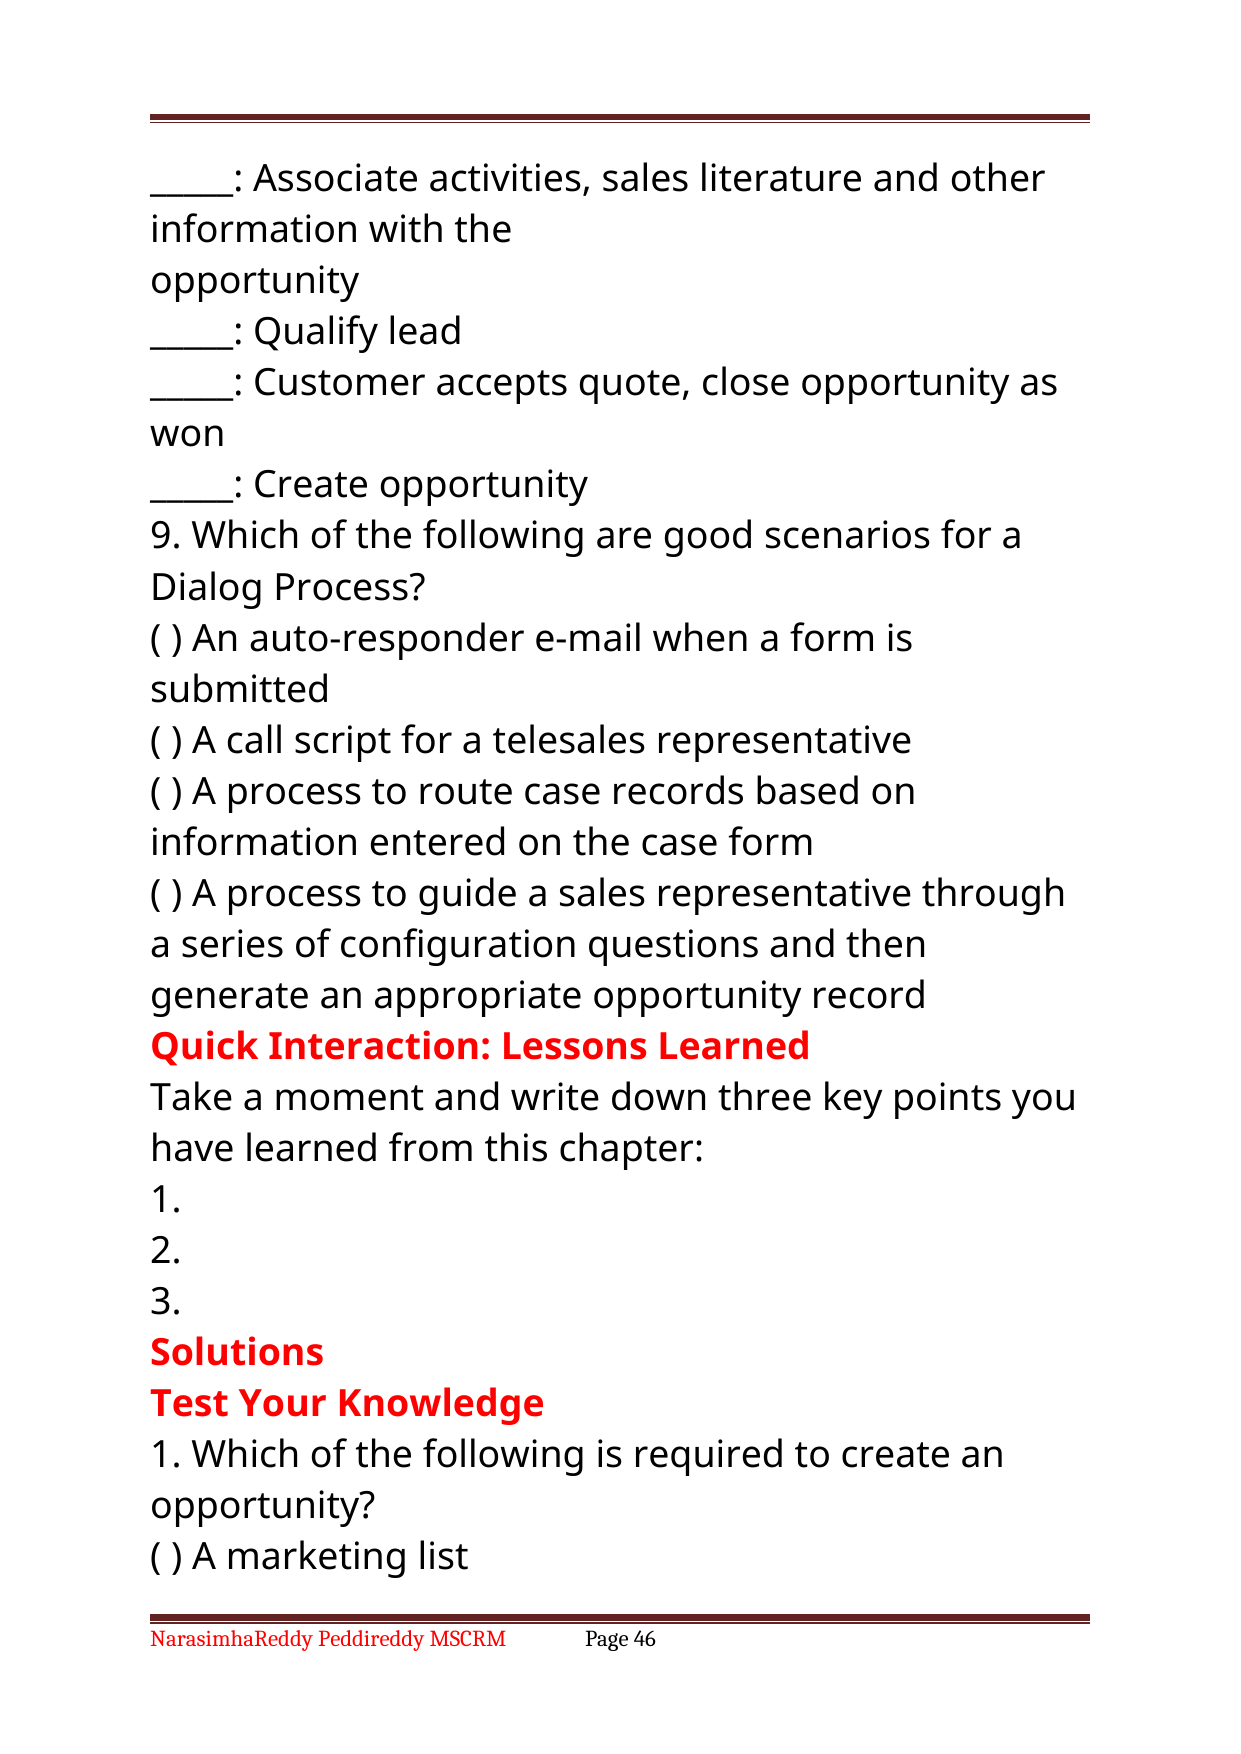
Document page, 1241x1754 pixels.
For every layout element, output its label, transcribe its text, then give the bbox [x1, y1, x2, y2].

text Take a moment and write down three key points you have learned from this chapter: [150, 1070, 1090, 1172]
text _____: Create opportunity [150, 458, 1090, 509]
text 3. [150, 1274, 1090, 1326]
text 9. Which of the following are good scenarios for a Dialog Process? [150, 509, 1090, 611]
text 1. [150, 1172, 1090, 1223]
text _____: Associate activities, sales literature and other information with the [150, 152, 1090, 254]
text ( ) A process to route case records based on information entered on the case form [150, 764, 1090, 866]
text opportunity [150, 254, 1090, 305]
text Quick Interaction: Lessons Learned [150, 1019, 1090, 1070]
text Test Your Knowledge [150, 1377, 1090, 1428]
text _____: Customer accepts quote, close opportunity as won [150, 356, 1090, 458]
text 2. [150, 1223, 1090, 1274]
text ( ) A process to guide a sales representative through a series of configuration questions and then generate an appropriate opportunity record [150, 866, 1090, 1019]
text ( ) An auto-responder e-mail when a form is submitted [150, 611, 1090, 713]
text Solutions [150, 1326, 1090, 1377]
text _____: Qualify lead [150, 305, 1090, 356]
text ( ) A marketing list [150, 1530, 1090, 1581]
text 1. Which of the following is required to create an opportunity? [150, 1428, 1090, 1530]
text ( ) A call script for a telesales representative [150, 713, 1090, 764]
